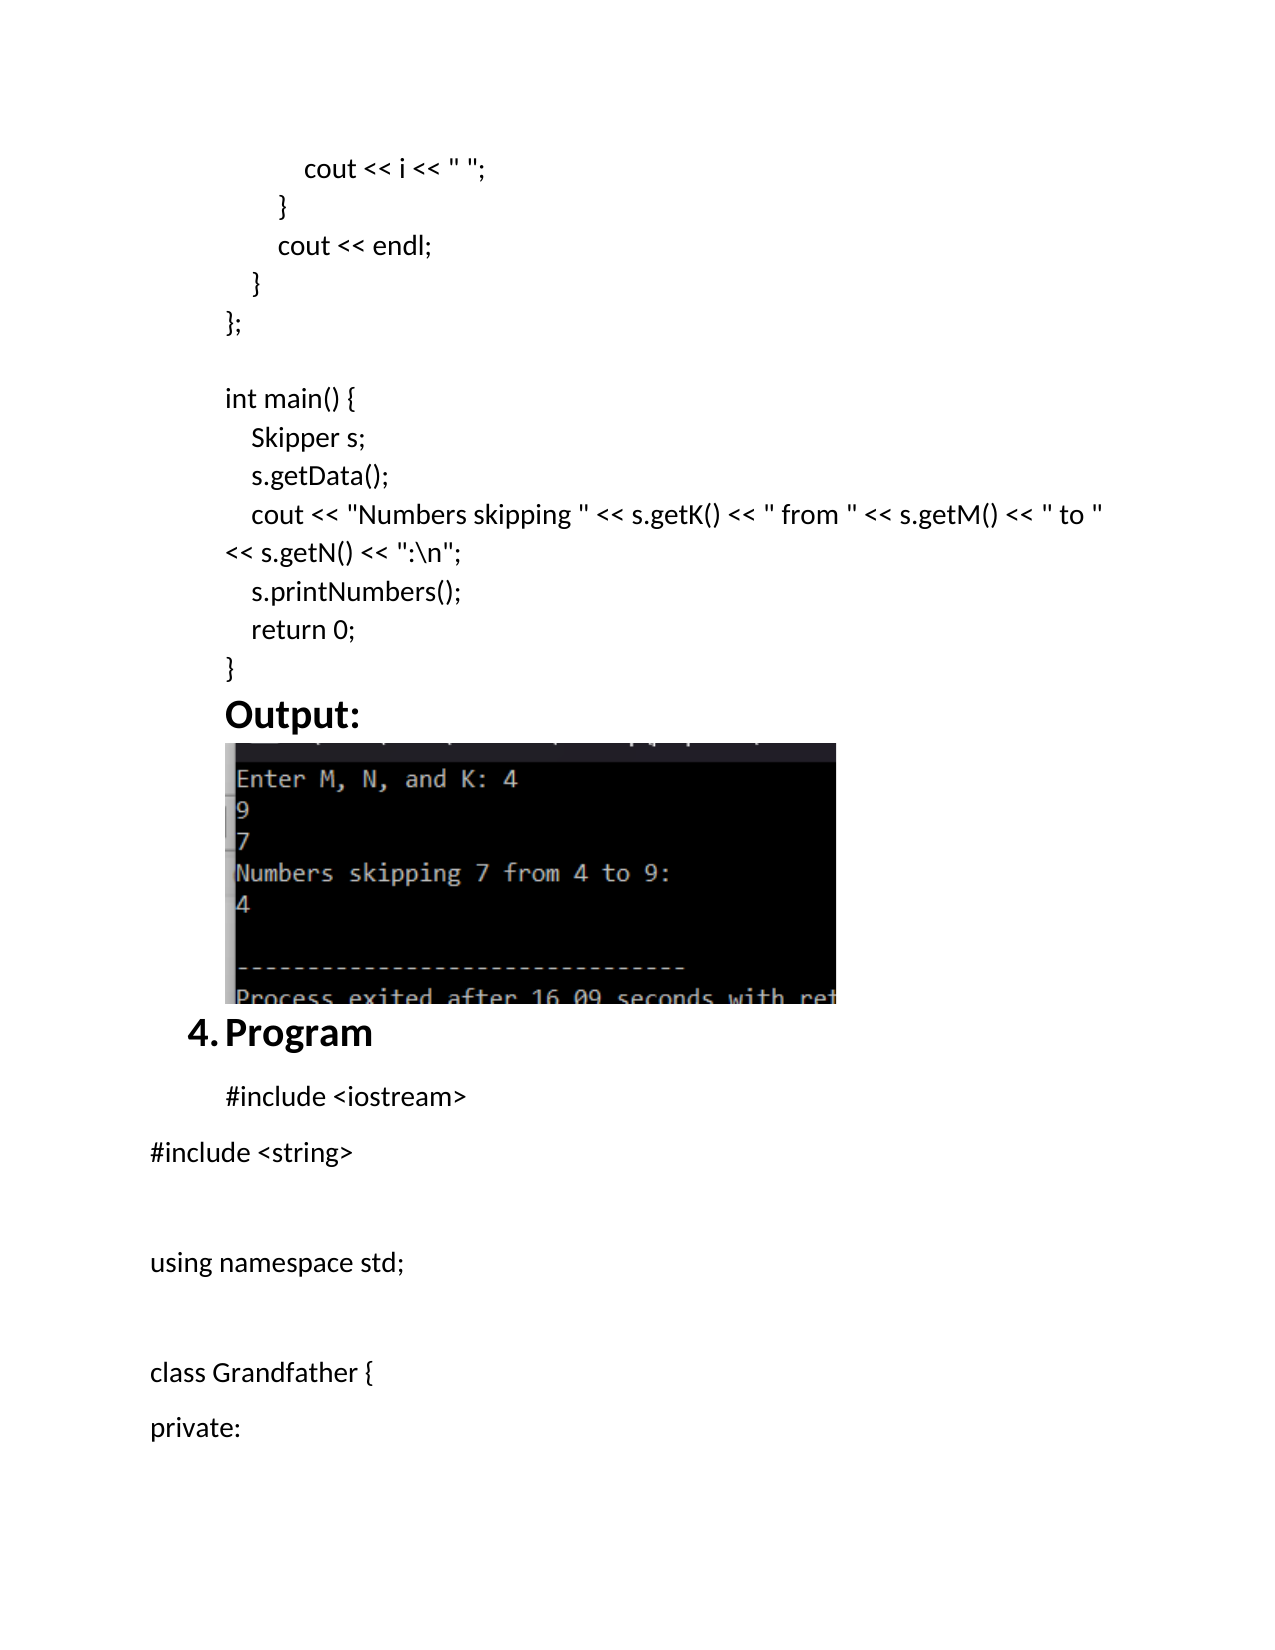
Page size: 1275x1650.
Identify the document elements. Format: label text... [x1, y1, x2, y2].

list int main() { [225, 381, 1125, 416]
list cout << endl; [225, 227, 1125, 262]
list cout << i << " "; [225, 150, 1125, 186]
list } [225, 650, 1125, 685]
list Skipper s; [225, 419, 1125, 455]
list s.getData(); [225, 457, 1125, 493]
list } [225, 188, 1125, 224]
text private: [150, 1409, 1125, 1445]
text #include <iostream> [150, 1078, 1125, 1113]
list } [225, 265, 1125, 301]
list }; [225, 304, 1125, 339]
text using namespace std; [150, 1244, 1125, 1280]
text #include <string> [150, 1134, 1125, 1170]
list Output: [225, 688, 1125, 739]
list s.printNumbers(); [225, 573, 1125, 608]
list cout << "Numbers skipping " << s.getK() << " from " << s.getM() << " to " << s.getN() << ":\n"; [225, 496, 1125, 570]
text class Grandfather { [150, 1354, 1125, 1390]
picture [225, 743, 837, 1004]
list return 0; [225, 611, 1125, 647]
list Program [187, 1006, 1125, 1057]
